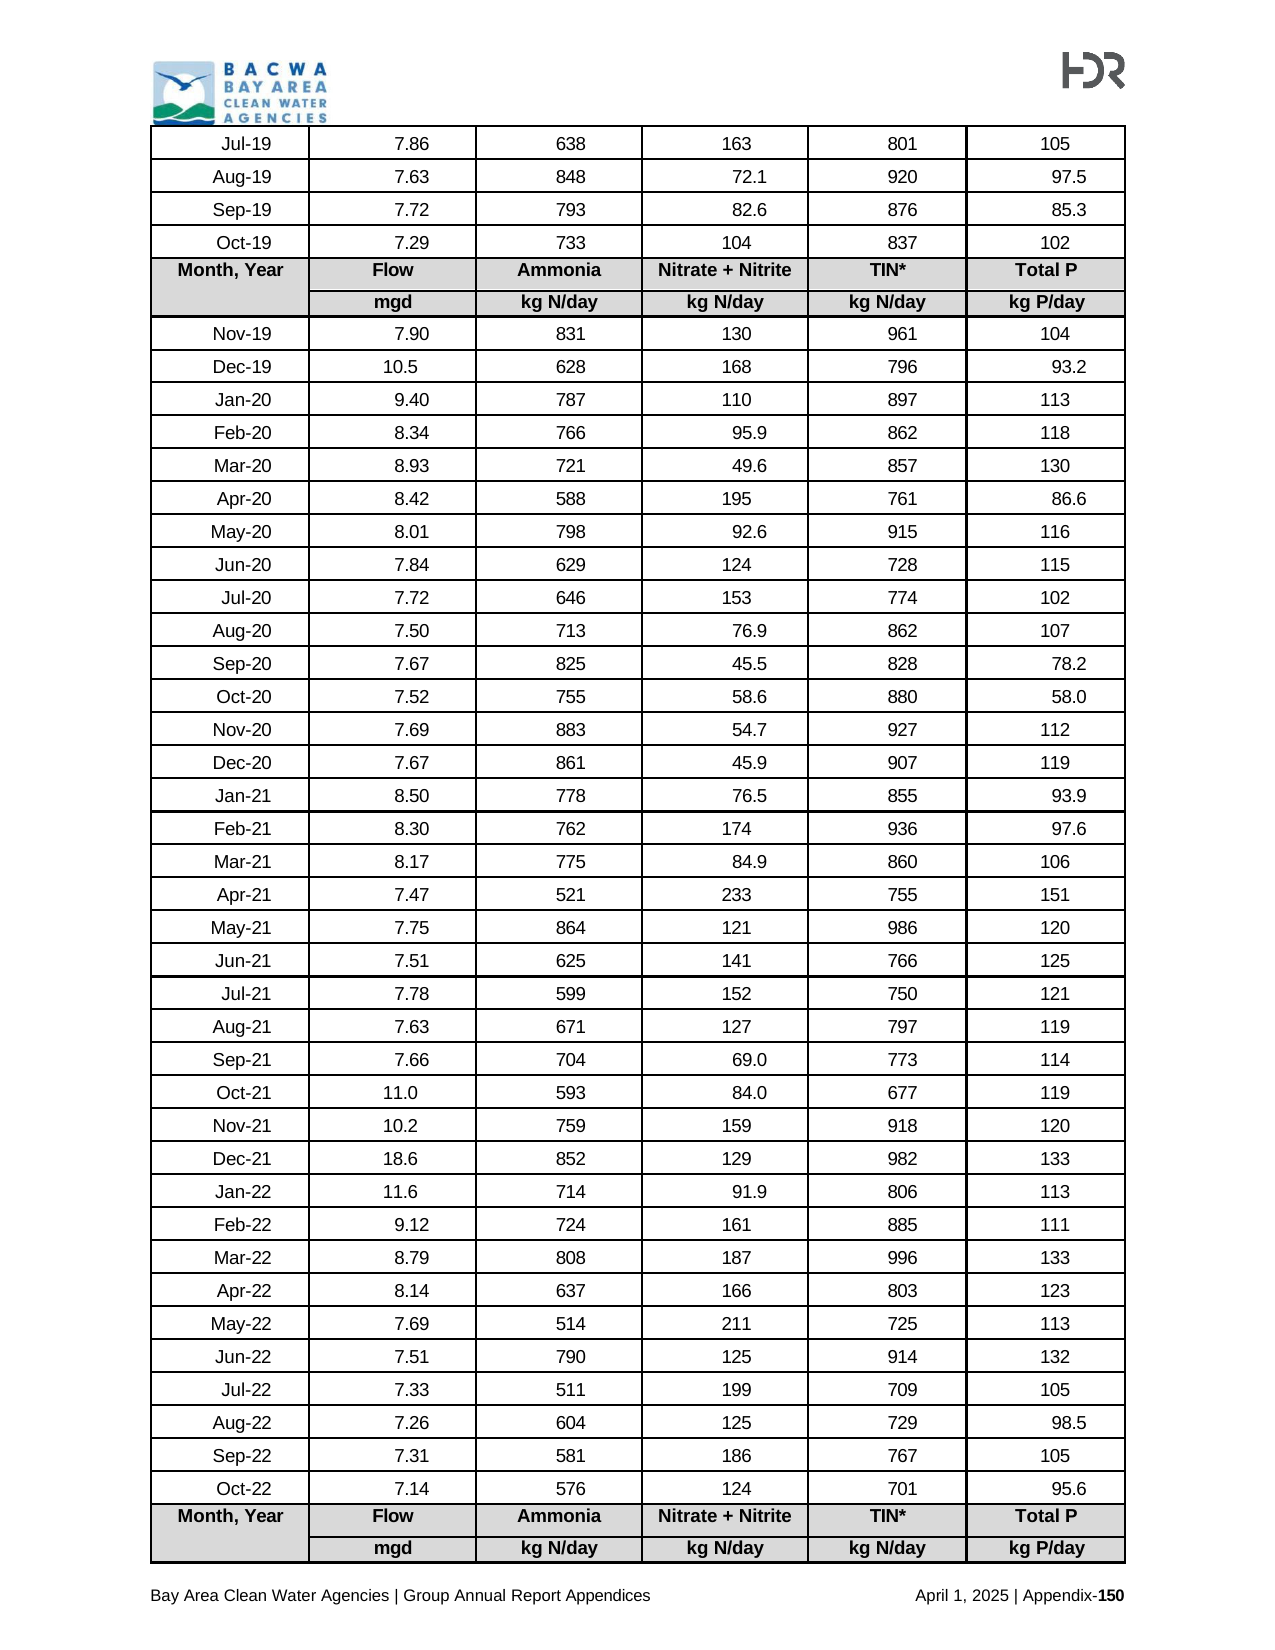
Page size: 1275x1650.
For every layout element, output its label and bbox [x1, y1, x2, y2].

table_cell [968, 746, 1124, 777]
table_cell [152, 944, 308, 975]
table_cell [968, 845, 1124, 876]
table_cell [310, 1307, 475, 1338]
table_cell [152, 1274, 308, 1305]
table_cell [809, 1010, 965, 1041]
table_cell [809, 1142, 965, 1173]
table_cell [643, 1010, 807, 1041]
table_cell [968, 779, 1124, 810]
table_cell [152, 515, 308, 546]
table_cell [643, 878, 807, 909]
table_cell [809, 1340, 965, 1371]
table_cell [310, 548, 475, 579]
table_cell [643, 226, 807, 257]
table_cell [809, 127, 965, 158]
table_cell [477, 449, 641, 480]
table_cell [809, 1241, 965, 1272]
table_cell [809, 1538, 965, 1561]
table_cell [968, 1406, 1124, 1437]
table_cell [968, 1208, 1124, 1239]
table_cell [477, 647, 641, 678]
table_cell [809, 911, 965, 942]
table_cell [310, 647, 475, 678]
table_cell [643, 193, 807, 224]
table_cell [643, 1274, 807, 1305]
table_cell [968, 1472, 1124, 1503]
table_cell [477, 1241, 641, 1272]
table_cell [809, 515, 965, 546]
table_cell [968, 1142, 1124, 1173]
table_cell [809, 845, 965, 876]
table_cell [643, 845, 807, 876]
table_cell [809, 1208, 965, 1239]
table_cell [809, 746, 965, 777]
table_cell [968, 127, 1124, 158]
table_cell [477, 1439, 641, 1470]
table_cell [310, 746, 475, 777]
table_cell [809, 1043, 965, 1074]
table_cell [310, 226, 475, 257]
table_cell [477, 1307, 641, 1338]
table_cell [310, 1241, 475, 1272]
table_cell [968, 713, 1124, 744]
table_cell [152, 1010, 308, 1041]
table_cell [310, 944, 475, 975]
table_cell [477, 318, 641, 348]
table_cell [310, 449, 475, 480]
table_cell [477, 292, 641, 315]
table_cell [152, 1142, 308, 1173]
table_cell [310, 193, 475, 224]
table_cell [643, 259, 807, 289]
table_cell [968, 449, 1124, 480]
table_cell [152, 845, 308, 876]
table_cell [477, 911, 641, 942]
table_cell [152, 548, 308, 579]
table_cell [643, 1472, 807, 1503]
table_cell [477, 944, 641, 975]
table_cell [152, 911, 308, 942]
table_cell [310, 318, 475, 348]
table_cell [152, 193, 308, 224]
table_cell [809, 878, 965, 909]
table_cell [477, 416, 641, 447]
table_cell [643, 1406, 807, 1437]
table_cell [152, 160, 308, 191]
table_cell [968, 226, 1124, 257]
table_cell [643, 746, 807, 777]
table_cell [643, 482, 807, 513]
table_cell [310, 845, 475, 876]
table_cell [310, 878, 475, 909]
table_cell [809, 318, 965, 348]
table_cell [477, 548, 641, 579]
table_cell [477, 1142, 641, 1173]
picture [1062, 52, 1125, 89]
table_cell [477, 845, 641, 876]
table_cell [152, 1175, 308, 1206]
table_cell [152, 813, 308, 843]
picture [150, 60, 333, 125]
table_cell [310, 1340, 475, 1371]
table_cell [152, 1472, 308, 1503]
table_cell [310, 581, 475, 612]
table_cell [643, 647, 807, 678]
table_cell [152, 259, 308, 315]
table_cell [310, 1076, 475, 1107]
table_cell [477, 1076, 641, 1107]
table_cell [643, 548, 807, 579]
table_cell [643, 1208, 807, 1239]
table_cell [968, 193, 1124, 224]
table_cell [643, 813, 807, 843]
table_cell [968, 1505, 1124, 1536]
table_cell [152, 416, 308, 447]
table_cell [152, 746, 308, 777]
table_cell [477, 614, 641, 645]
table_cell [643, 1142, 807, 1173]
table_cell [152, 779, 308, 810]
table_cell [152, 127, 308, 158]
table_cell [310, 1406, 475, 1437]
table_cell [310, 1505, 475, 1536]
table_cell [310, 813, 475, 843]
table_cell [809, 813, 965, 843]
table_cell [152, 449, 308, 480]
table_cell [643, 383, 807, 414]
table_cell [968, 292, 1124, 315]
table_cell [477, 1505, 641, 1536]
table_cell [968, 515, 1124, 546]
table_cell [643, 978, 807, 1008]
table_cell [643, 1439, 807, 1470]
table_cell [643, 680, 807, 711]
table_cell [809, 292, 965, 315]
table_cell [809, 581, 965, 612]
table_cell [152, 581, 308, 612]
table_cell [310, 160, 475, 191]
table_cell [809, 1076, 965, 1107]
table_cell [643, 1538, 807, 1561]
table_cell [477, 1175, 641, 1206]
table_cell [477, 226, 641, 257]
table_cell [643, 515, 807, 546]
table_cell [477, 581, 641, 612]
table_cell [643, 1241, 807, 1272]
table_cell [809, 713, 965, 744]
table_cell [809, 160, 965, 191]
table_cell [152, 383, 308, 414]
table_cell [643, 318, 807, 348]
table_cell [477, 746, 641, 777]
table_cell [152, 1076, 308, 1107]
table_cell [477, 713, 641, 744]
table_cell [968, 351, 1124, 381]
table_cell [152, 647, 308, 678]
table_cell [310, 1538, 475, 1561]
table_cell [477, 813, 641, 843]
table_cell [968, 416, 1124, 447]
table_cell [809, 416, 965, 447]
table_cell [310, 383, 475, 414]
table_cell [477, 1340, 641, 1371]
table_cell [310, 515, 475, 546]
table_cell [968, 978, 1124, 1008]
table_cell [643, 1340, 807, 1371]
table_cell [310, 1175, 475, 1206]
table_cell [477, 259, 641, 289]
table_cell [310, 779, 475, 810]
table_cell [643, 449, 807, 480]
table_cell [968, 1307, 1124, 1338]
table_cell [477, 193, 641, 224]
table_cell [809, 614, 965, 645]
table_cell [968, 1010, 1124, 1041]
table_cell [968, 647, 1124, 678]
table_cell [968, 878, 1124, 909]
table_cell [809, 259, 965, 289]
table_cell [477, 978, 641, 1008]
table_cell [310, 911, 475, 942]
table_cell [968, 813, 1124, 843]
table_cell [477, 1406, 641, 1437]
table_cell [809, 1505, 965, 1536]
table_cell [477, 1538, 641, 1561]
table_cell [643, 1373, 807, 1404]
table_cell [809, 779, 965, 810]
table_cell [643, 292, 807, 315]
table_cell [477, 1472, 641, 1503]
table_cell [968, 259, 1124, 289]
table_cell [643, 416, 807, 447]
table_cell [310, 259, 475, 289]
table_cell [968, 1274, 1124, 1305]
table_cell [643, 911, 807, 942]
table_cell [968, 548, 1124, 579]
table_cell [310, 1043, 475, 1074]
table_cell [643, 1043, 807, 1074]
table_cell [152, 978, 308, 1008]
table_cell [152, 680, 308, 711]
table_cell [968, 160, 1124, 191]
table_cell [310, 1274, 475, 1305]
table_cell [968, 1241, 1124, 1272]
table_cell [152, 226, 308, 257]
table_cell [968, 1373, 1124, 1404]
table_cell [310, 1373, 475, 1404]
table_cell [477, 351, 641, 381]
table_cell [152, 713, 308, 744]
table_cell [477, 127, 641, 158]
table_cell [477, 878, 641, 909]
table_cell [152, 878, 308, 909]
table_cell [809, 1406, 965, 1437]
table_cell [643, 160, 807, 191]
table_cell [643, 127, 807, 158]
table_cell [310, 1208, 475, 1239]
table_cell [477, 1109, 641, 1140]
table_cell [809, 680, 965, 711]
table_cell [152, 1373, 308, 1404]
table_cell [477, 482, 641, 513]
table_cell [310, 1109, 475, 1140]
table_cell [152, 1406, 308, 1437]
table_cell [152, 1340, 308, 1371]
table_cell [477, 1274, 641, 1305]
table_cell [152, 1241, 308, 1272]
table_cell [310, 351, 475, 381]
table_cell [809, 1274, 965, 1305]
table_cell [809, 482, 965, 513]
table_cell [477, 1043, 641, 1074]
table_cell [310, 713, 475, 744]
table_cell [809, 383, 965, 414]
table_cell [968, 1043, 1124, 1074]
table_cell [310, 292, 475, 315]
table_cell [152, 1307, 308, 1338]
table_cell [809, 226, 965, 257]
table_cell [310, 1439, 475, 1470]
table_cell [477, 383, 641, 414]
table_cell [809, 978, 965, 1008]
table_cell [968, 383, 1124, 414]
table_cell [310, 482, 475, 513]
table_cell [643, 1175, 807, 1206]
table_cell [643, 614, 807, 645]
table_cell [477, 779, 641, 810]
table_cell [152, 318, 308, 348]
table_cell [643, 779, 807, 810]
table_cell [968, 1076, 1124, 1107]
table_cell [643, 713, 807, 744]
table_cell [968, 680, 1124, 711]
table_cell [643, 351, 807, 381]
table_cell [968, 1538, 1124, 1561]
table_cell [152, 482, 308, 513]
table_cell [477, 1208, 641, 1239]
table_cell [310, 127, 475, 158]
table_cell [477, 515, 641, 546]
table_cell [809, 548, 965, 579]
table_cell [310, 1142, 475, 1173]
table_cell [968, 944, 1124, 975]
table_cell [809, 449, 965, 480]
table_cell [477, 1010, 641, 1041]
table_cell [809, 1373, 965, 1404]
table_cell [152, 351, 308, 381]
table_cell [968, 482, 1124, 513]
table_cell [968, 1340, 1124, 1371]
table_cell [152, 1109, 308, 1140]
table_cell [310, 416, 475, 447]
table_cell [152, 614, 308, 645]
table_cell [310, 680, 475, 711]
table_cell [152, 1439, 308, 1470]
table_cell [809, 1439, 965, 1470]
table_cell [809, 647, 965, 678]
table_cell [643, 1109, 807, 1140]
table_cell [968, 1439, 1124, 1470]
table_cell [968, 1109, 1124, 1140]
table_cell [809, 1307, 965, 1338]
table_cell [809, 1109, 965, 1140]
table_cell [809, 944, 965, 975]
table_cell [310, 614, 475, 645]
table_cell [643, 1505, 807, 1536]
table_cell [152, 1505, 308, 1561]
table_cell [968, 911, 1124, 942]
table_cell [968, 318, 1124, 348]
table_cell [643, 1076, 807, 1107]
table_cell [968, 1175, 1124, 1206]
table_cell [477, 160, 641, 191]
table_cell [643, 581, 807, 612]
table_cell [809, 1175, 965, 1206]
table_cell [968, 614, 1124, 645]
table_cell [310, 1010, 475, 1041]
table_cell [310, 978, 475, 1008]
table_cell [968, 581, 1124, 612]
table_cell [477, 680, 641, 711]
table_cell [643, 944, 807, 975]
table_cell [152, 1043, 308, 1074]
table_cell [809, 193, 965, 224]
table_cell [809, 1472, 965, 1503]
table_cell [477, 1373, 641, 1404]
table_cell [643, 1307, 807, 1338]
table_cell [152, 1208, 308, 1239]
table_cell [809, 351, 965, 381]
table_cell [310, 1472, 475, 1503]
